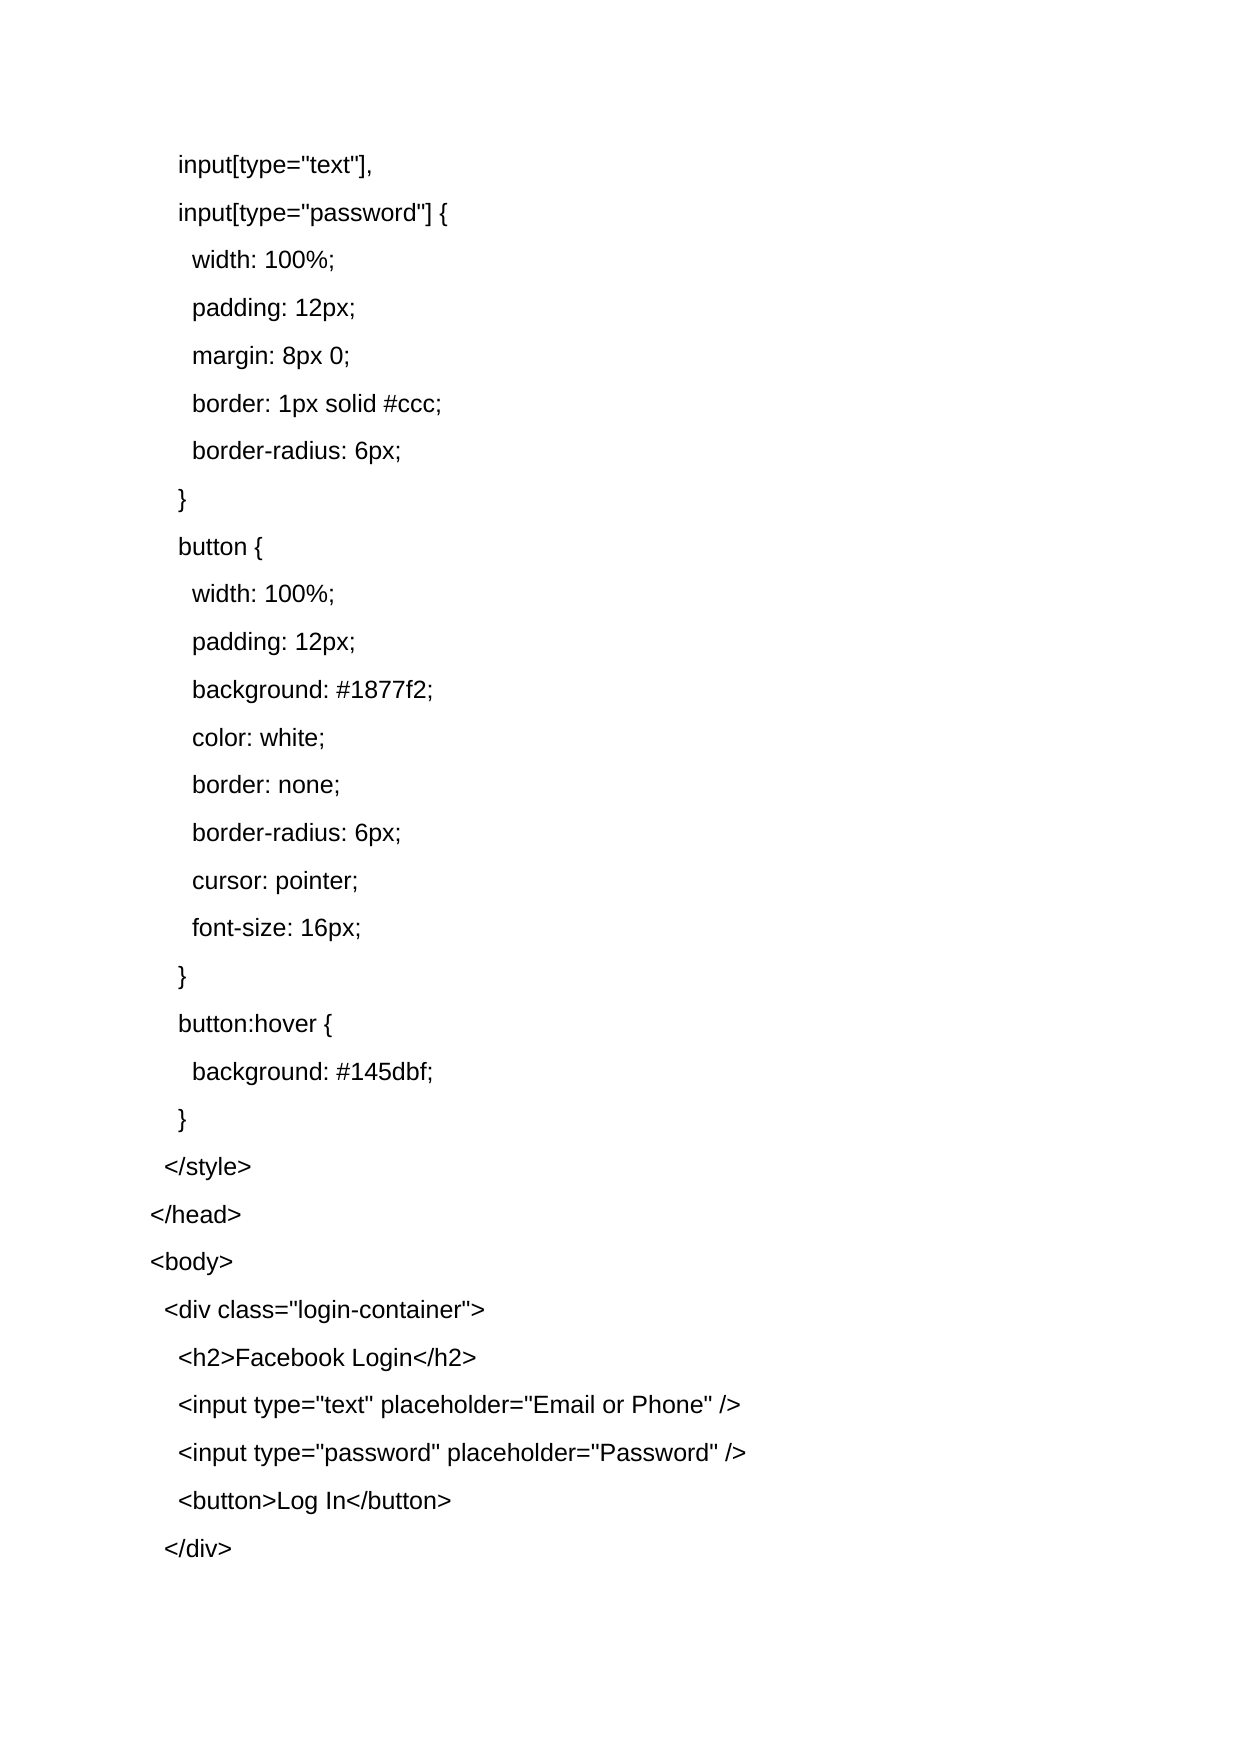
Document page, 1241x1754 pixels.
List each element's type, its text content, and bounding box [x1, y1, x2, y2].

text padding: 12px; [150, 293, 1090, 322]
text <button>Log In</button> [150, 1486, 1090, 1514]
text font-size: 16px; [150, 913, 1090, 942]
text border: none; [150, 770, 1090, 799]
text margin: 8px 0; [150, 341, 1090, 369]
text input[type="password"] { [150, 198, 1090, 226]
text border-radius: 6px; [150, 818, 1090, 847]
text </style> [150, 1152, 1090, 1181]
text color: white; [150, 722, 1090, 751]
text width: 100%; [150, 245, 1090, 274]
text padding: 12px; [150, 627, 1090, 656]
text } [150, 484, 1090, 513]
text <div class="login-container"> [150, 1295, 1090, 1324]
text border: 1px solid #ccc; [150, 388, 1090, 417]
text background: #145dbf; [150, 1056, 1090, 1085]
text width: 100%; [150, 579, 1090, 608]
text cursor: pointer; [150, 866, 1090, 894]
text } [150, 1104, 1090, 1133]
text </div> [150, 1533, 1090, 1562]
text <h2>Facebook Login</h2> [150, 1343, 1090, 1371]
text <body> [150, 1247, 1090, 1276]
text </head> [150, 1199, 1090, 1228]
text background: #1877f2; [150, 675, 1090, 703]
text } [150, 961, 1090, 990]
text input[type="text"], [150, 150, 1090, 179]
text <input type="password" placeholder="Password" /> [150, 1438, 1090, 1467]
text border-radius: 6px; [150, 436, 1090, 465]
text <input type="text" placeholder="Email or Phone" /> [150, 1390, 1090, 1419]
text button { [150, 532, 1090, 560]
text button:hover { [150, 1009, 1090, 1037]
